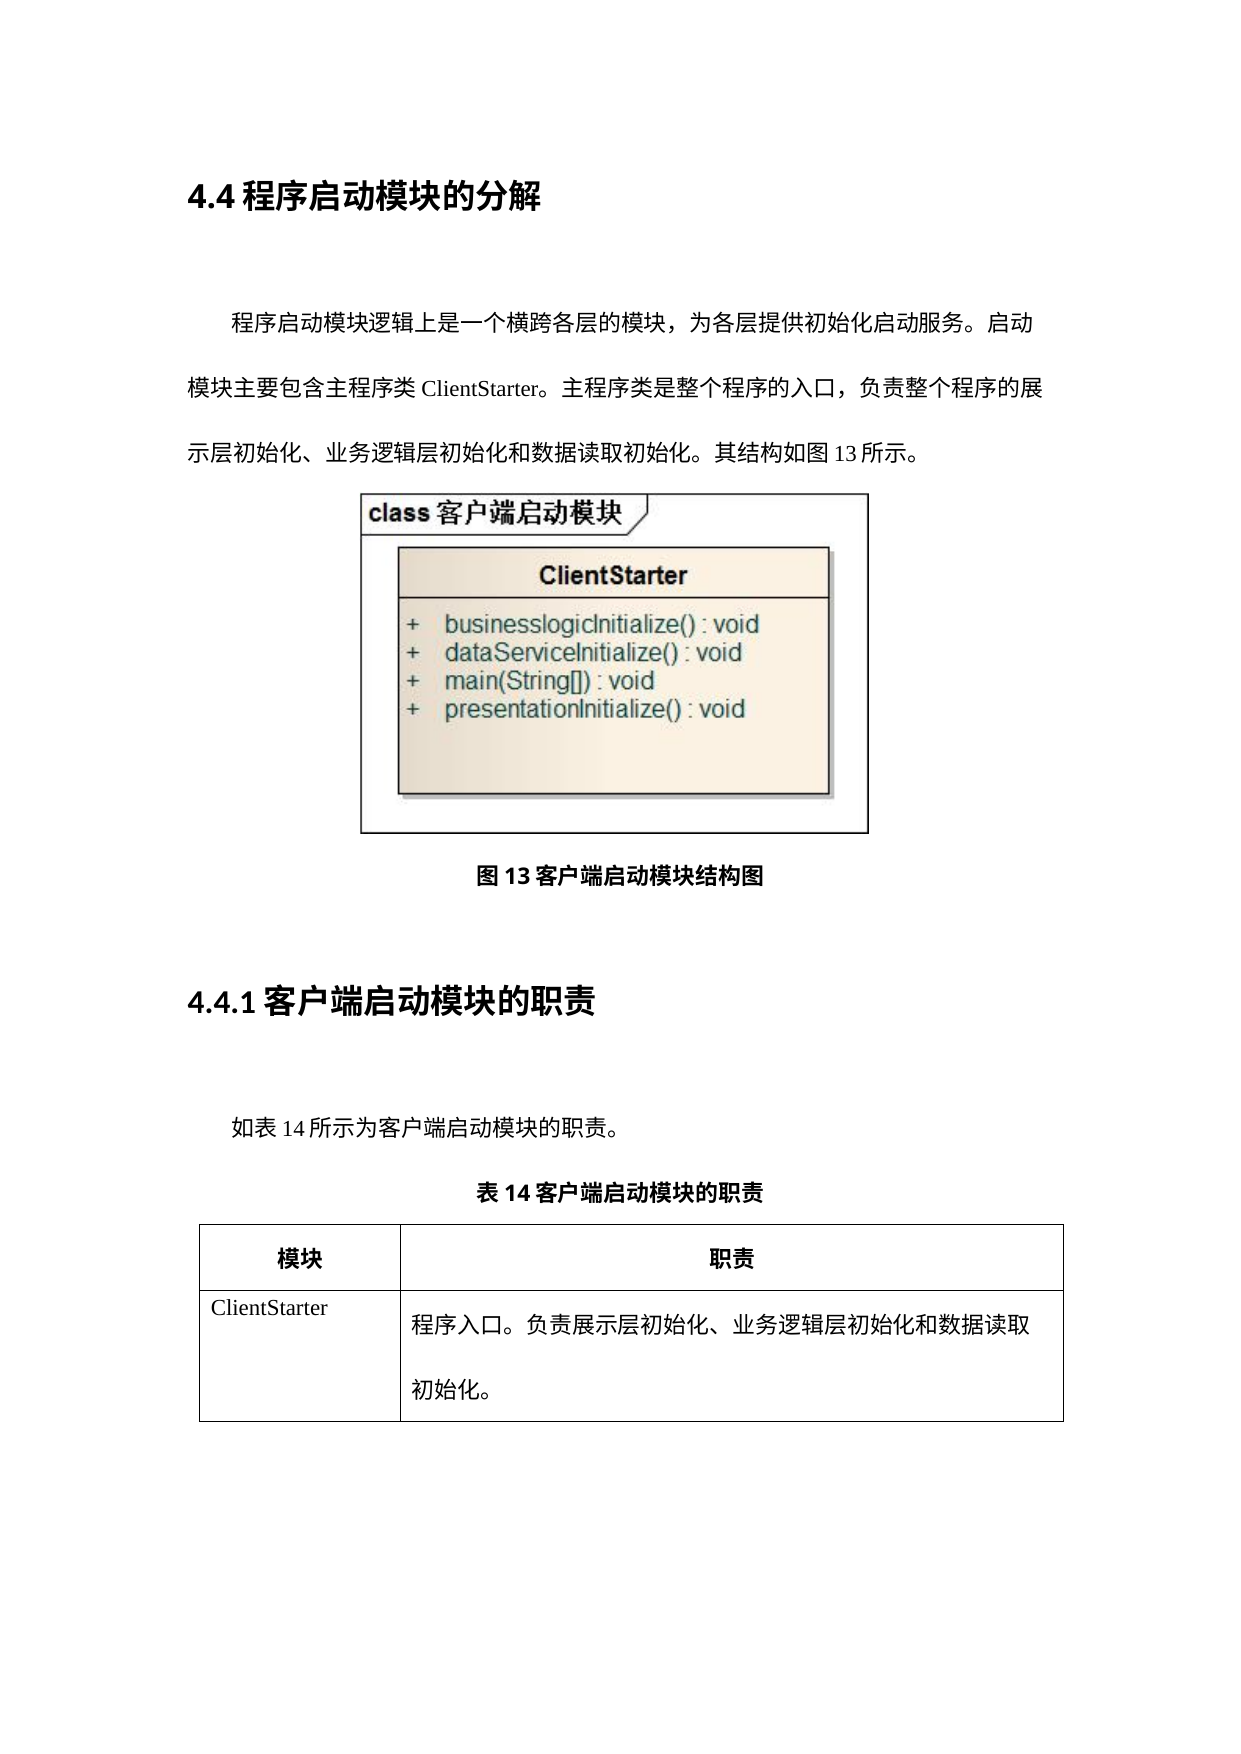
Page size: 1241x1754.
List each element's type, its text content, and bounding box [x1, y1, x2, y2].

table_cell 程序入口。负责展示层初始化、业务逻辑层初始化和数据读取初始化。 [401, 1291, 1063, 1421]
table_cell ClientStarter [200, 1291, 400, 1421]
table_header 模块 [200, 1225, 400, 1290]
table_header 职责 [401, 1225, 1063, 1290]
text 如表14所示为客户端启动模块的职责。 [187, 1094, 1053, 1159]
text 表14客户端启动模块的职责 [187, 1159, 1053, 1224]
text 程序启动模块逻辑上是一个横跨各层的模块，为各层提供初始化启动服务。启动模块主要包含主程序类ClientStarter。主程序类是整个程序的入口，负责整个程序的展示层初始化、业务逻辑层初始化和数据读取初始化。其结构如图13所示。 [187, 289, 1053, 484]
subtitle 4.4程序启动模块的分解 [187, 162, 1053, 227]
text 图13客户端启动模块结构图 [187, 842, 1053, 907]
picture [359, 492, 869, 834]
subtitle 4.4.1 客户端启动模块的职责 [187, 966, 1053, 1031]
